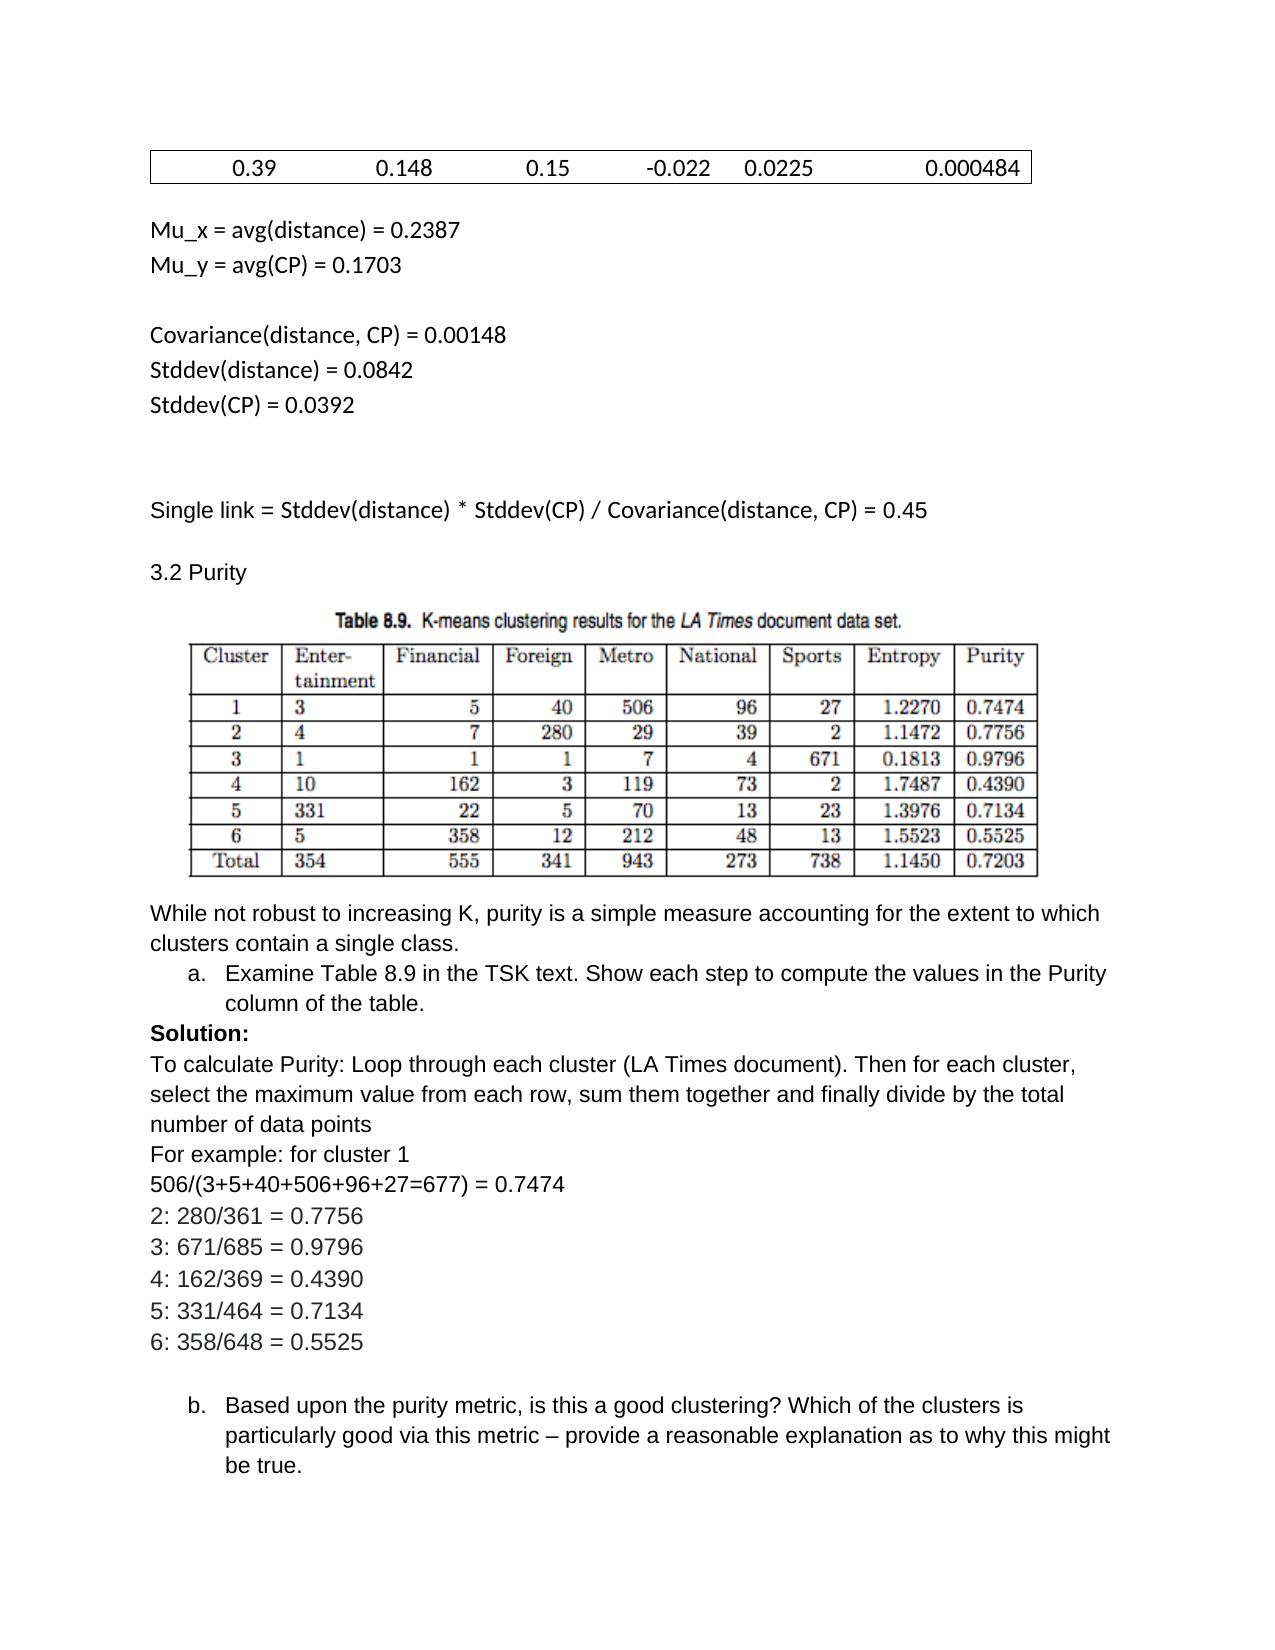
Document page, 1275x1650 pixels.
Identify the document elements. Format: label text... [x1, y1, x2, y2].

text For example: for cluster 1 [150, 1141, 1125, 1168]
list Examine Table 8.9 in the TSK text. Show each step to compute the values in the Purity column of the table. [187, 960, 1125, 1017]
list Based upon the purity metric, is this a good clustering? Which of the clusters is particularly good via this metric – provide a reasonable explanation as to why this might be true. [187, 1392, 1125, 1478]
text To calculate Purity: Loop through each cluster (LA Times document). Then for each cluster, select the maximum value from each row, sum them together and finally divide by the total number of data points [150, 1051, 1125, 1137]
text 6: 358/648 = 0.5525 [150, 1328, 1125, 1356]
picture [150, 589, 1079, 896]
text 506/(3+5+40+506+96+27=677) = 0.7474 [150, 1171, 1125, 1198]
text 3: 671/685 = 0.9796 [150, 1233, 1125, 1261]
text 4: 162/369 = 0.4390 [150, 1265, 1125, 1293]
text Stddev(distance) = 0.0842 [150, 354, 1125, 384]
text Stddev(CP) = 0.0392 [150, 389, 1125, 419]
table_cell 0.0225 [722, 151, 825, 183]
table_cell 0.39 [151, 151, 287, 183]
table_cell -0.022 [581, 151, 722, 183]
table_cell 0.15 [444, 151, 581, 183]
text Covariance(distance, CP) = 0.00148 [150, 319, 1125, 349]
text 2: 280/361 = 0.7756 [150, 1202, 1125, 1229]
text Mu_x = avg(distance) = 0.2387 [150, 214, 1125, 244]
text Single link = Stddev(distance) * Stddev(CP) / Covariance(distance, CP) = 0.45 [150, 494, 1125, 524]
text While not robust to increasing K, purity is a simple measure accounting for the extent to which clusters contain a single class. [150, 899, 1125, 956]
text Mu_y = avg(CP) = 0.1703 [150, 249, 1125, 279]
table_cell 0.000484 [825, 151, 1031, 183]
text 3.2 Purity [150, 559, 1125, 586]
table_cell 0.148 [288, 151, 444, 183]
text Solution: [150, 1020, 1125, 1047]
text 5: 331/464 = 0.7134 [150, 1297, 1125, 1324]
